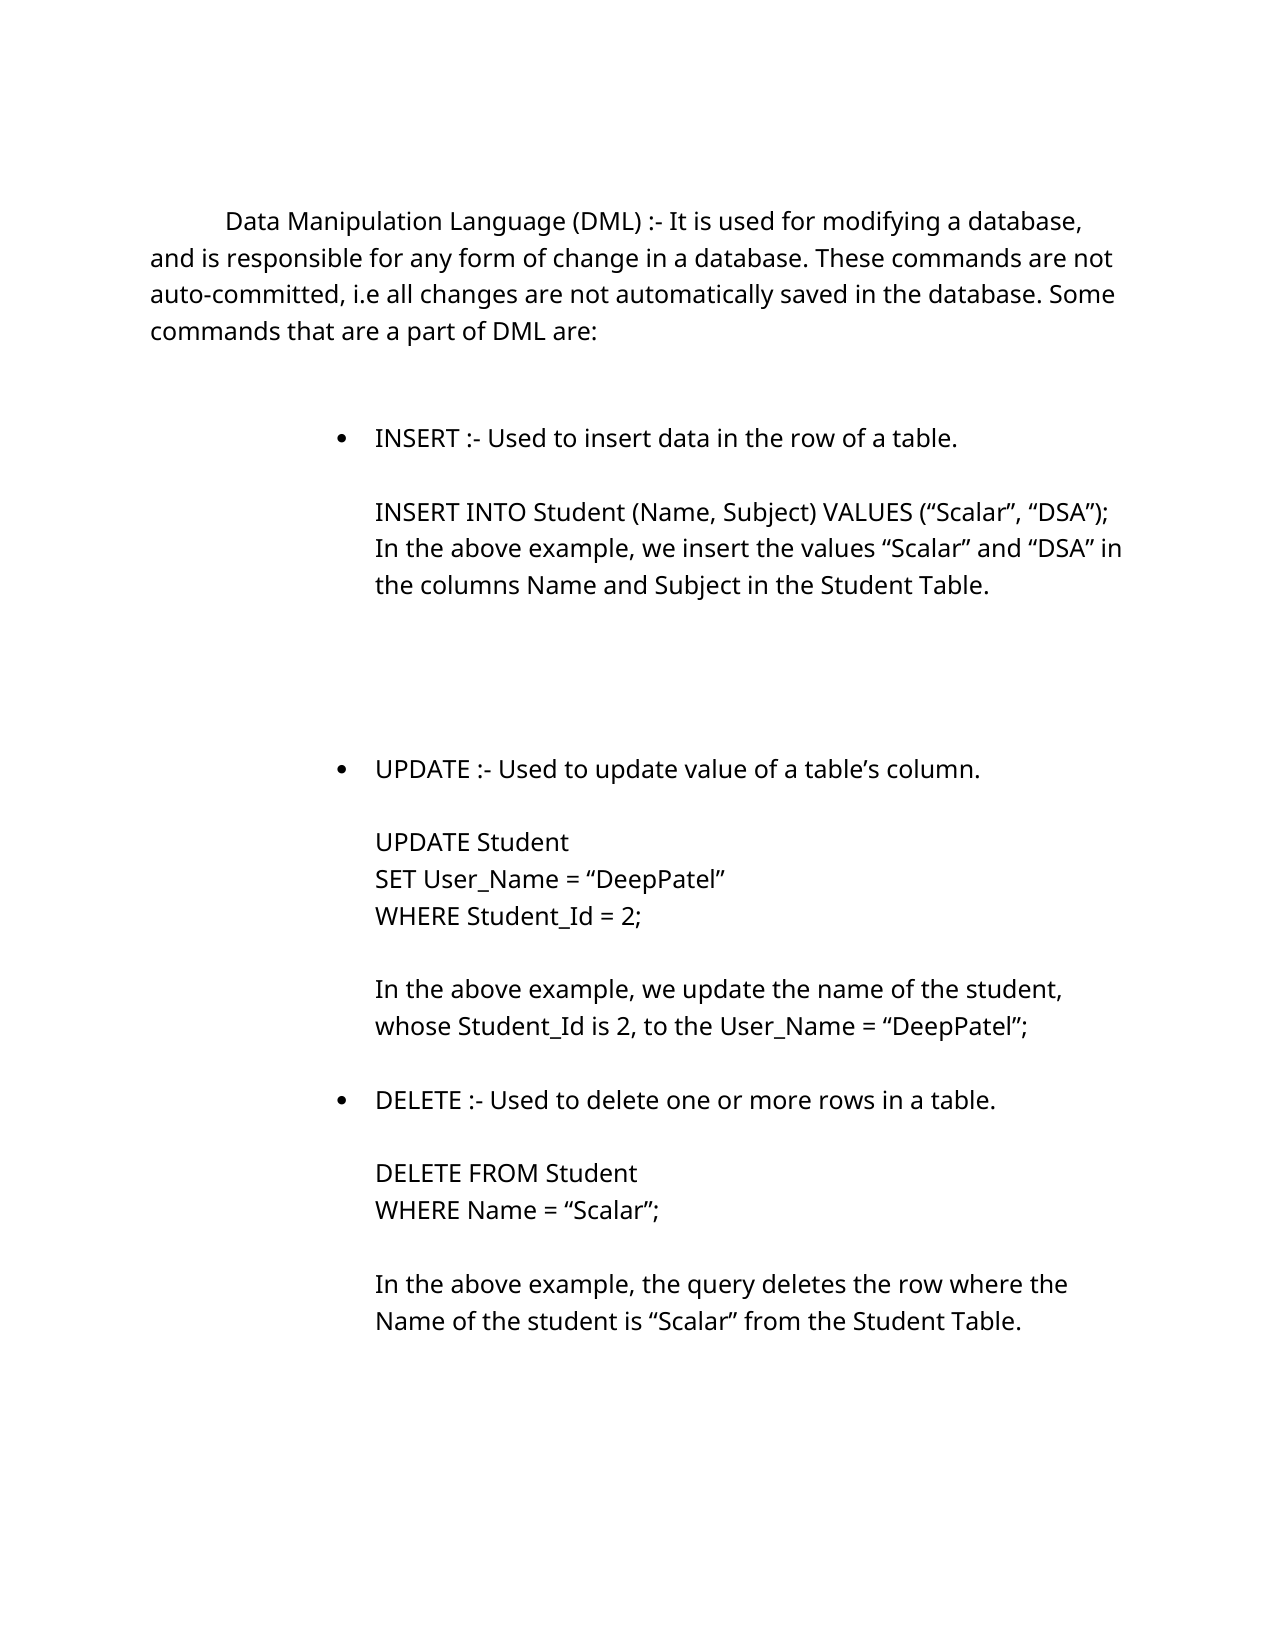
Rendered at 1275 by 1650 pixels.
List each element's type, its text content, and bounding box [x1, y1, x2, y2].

list INSERT INTO Student (Name, Subject) VALUES (“Scalar”, “DSA”); [375, 494, 1125, 528]
list UPDATE :- Used to update value of a table’s column. [337, 752, 1125, 786]
list DELETE :- Used to delete one or more rows in a table. [337, 1082, 1125, 1117]
list INSERT :- Used to insert data in the row of a table. [337, 421, 1125, 455]
list In the above example, we insert the values “Scalar” and “DSA” in the columns Name and Subject in the Student Table. [375, 531, 1125, 602]
list DELETE FROM Student [375, 1156, 1125, 1190]
text Data Manipulation Language (DML) :- It is used for modifying a database, and is responsible for any form of change in a database. These commands are not auto-committed, i.e all changes are not automatically saved in the database. Some commands that are a part of DML are: [150, 203, 1125, 348]
list UPDATE Student [375, 825, 1125, 859]
list SET User_Name = “DeepPatel” [375, 862, 1125, 896]
list In the above example, the query deletes the row where the Name of the student is “Scalar” from the Student Table. [375, 1266, 1125, 1337]
list WHERE Student_Id = 2; [375, 899, 1125, 933]
list WHERE Name = “Scalar”; [375, 1193, 1125, 1227]
list In the above example, we update the name of the student, whose Student_Id is 2, to the User_Name = “DeepPatel”; [375, 972, 1125, 1043]
